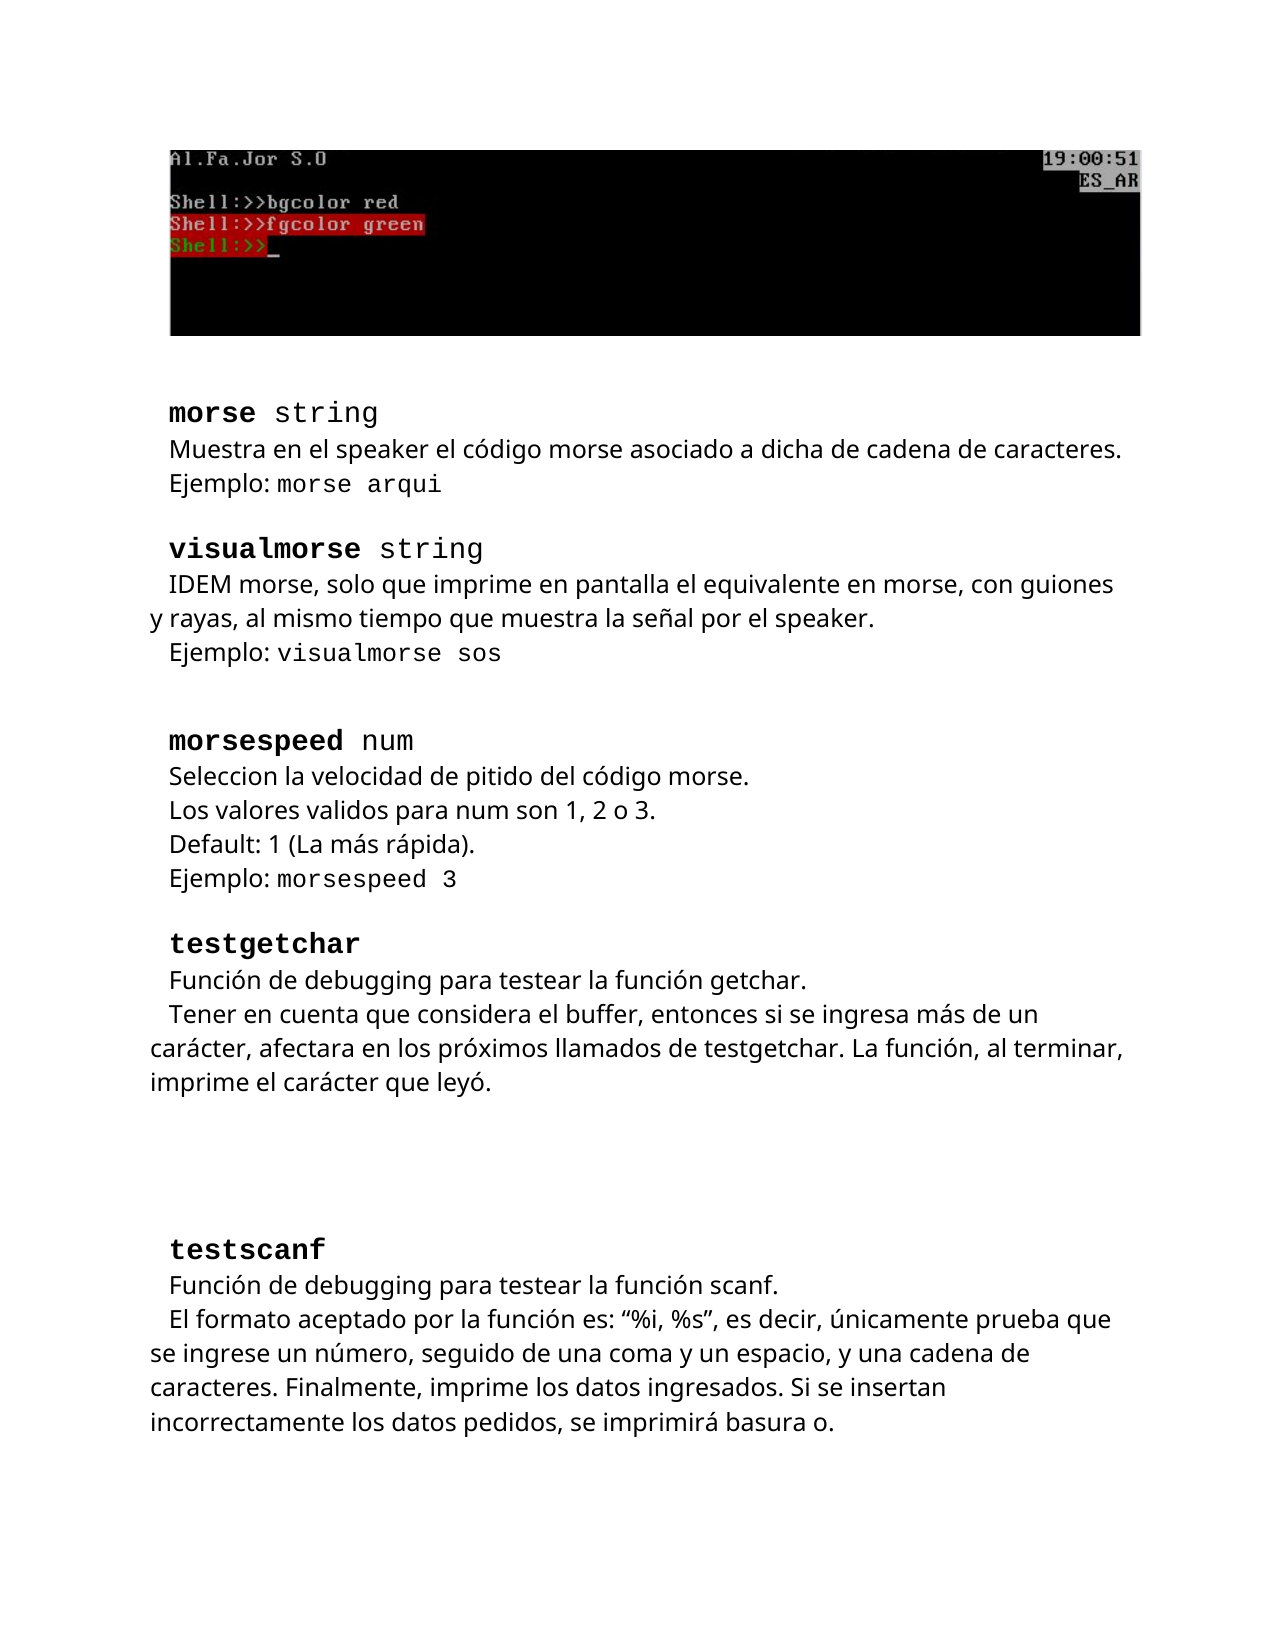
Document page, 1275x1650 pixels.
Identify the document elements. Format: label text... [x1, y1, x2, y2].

text Ejemplo: morsespeed 3 [150, 861, 1125, 895]
text morse string [150, 398, 1125, 431]
picture [168, 150, 1143, 336]
text Muestra en el speaker el código morse asociado a dicha de cadena de caracteres. [150, 431, 1125, 465]
text Tener en cuenta que considera el buffer, entonces si se ingresa más de un carácter, afectara en los próximos llamados de testgetchar. La función, al terminar, imprime el carácter que leyó. [150, 996, 1125, 1099]
text El formato aceptado por la función es: “%i, %s”, es decir, únicamente prueba que se ingrese un número, seguido de una coma y un espacio, y una cadena de caracteres. Finalmente, imprime los datos ingresados. Si se insertan incorrectamente los datos pedidos, se imprimirá basura o. [150, 1302, 1125, 1438]
text Función de debugging para testear la función getchar. [150, 962, 1125, 996]
text Ejemplo: visualmorse sos [150, 635, 1125, 669]
text Función de debugging para testear la función scanf. [150, 1268, 1125, 1302]
text Los valores validos para num son 1, 2 o 3. [150, 793, 1125, 827]
text Default: 1 (La más rápida). [150, 827, 1125, 861]
text testgetchar [150, 929, 1125, 962]
text Ejemplo: morse arqui [150, 465, 1125, 500]
text IDEM morse, solo que imprime en pantalla el equivalente en morse, con guiones y rayas, al mismo tiempo que muestra la señal por el speaker. [150, 567, 1125, 635]
text morsespeed num [150, 726, 1125, 759]
text testscanf [150, 1235, 1125, 1268]
text Seleccion la velocidad de pitido del código morse. [150, 759, 1125, 793]
text visualmorse string [150, 534, 1125, 567]
